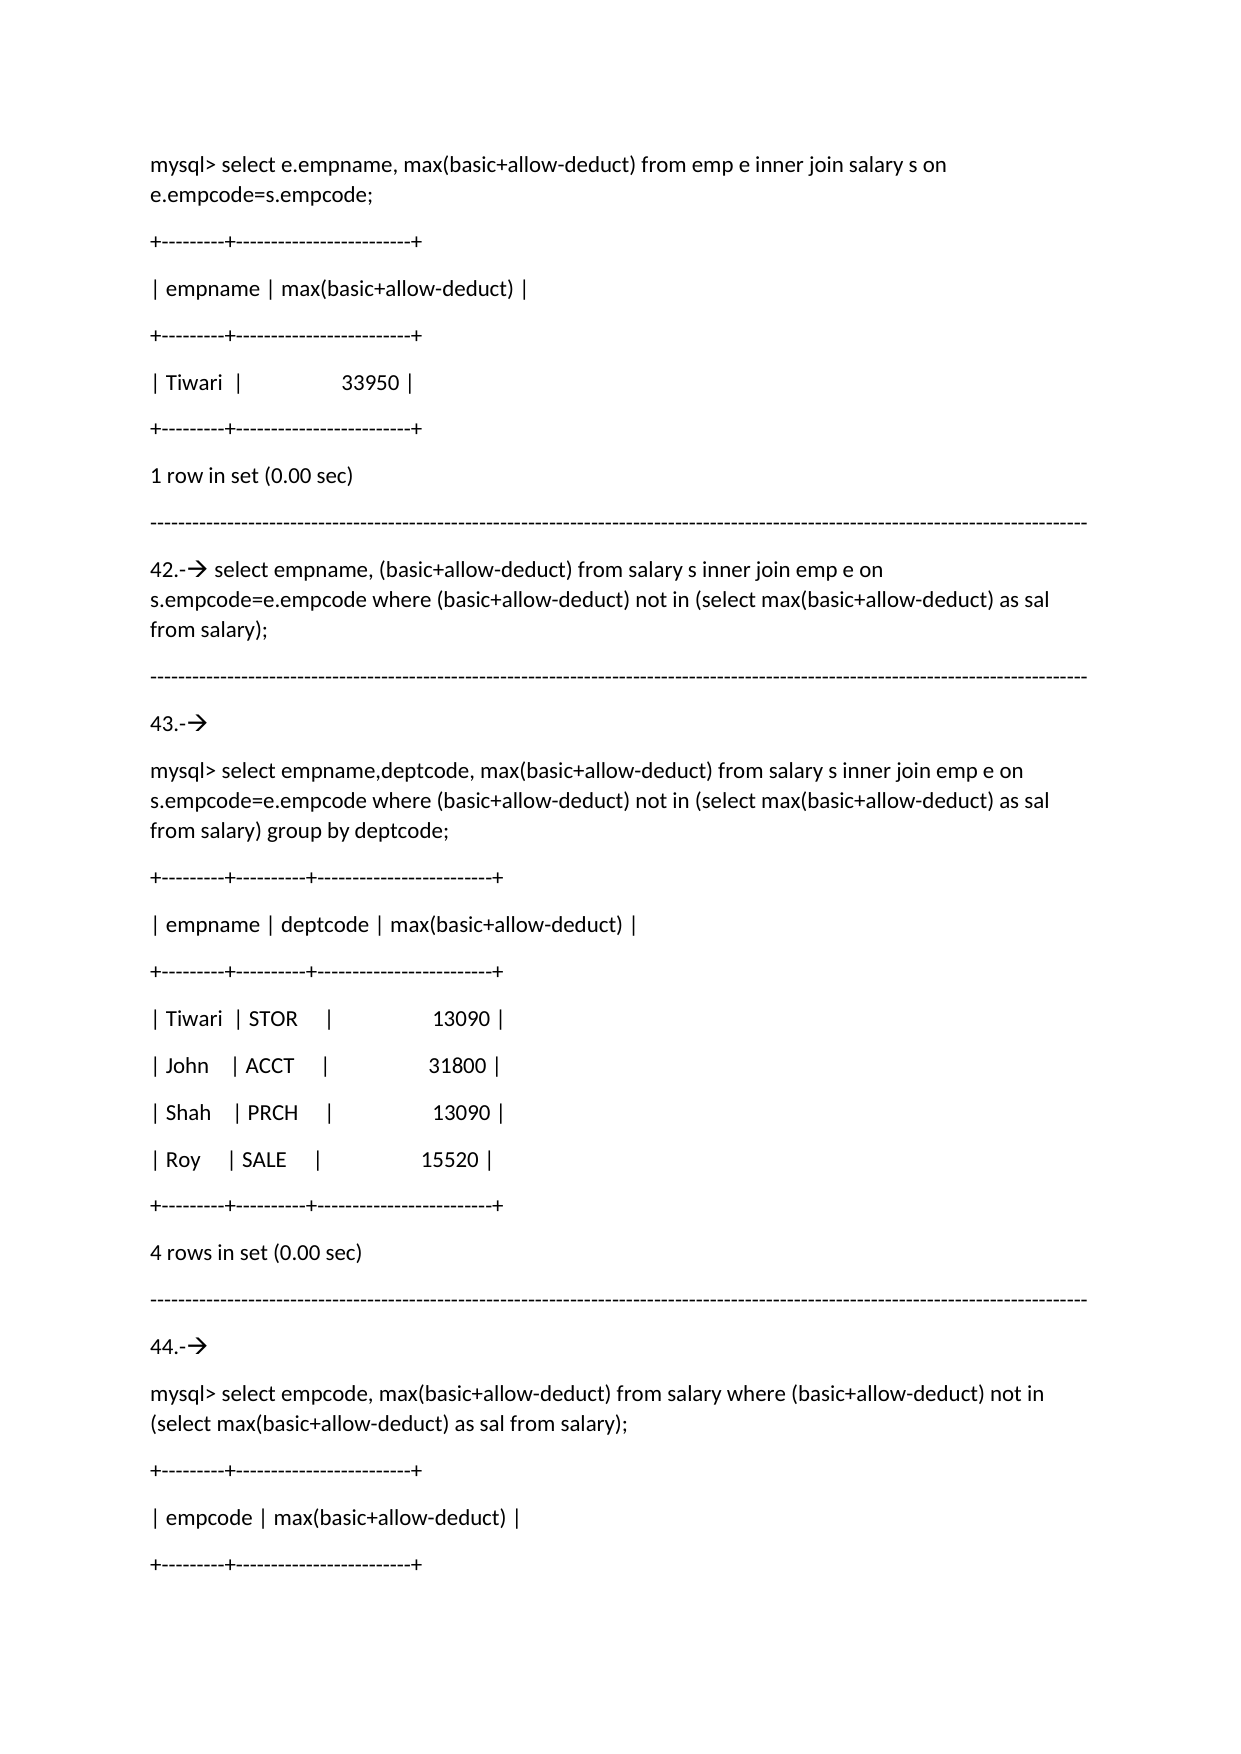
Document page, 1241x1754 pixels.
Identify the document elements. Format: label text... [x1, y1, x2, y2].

text 43.- [150, 709, 1090, 737]
text mysql> select empname,deptcode, max(basic+allow-deduct) from salary s inner join emp e on s.empcode=e.empcode where (basic+allow-deduct) not in (select max(basic+allow-deduct) as sal from salary) group by deptcode; [150, 756, 1090, 845]
text +---------+----------+-------------------------+ [150, 957, 1090, 985]
text +---------+-------------------------+ [150, 414, 1090, 443]
text -------------------------------------------------------------------------------------------------------------------------------------- [150, 1285, 1090, 1313]
text | John | ACCT | 31800 | [150, 1051, 1090, 1079]
text +---------+-------------------------+ [150, 1456, 1090, 1484]
text 1 row in set (0.00 sec) [150, 461, 1090, 489]
text | empname | deptcode | max(basic+allow-deduct) | [150, 910, 1090, 938]
text | Roy | SALE | 15520 | [150, 1145, 1090, 1173]
text | Tiwari | 33950 | [150, 368, 1090, 396]
text | Tiwari | STOR | 13090 | [150, 1004, 1090, 1032]
text 42.- select empname, (basic+allow-deduct) from salary s inner join emp e on s.empcode=e.empcode where (basic+allow-deduct) not in (select max(basic+allow-deduct) as sal from salary); [150, 555, 1090, 644]
text mysql> select e.empname, max(basic+allow-deduct) from emp e inner join salary s on e.empcode=s.empcode; [150, 150, 1090, 208]
text +---------+----------+-------------------------+ [150, 863, 1090, 892]
text +---------+-------------------------+ [150, 227, 1090, 255]
text +---------+----------+-------------------------+ [150, 1192, 1090, 1220]
text mysql> select empcode, max(basic+allow-deduct) from salary where (basic+allow-deduct) not in (select max(basic+allow-deduct) as sal from salary); [150, 1379, 1090, 1437]
text 4 rows in set (0.00 sec) [150, 1238, 1090, 1267]
text | empname | max(basic+allow-deduct) | [150, 274, 1090, 302]
text | Shah | PRCH | 13090 | [150, 1098, 1090, 1126]
text -------------------------------------------------------------------------------------------------------------------------------------- [150, 662, 1090, 691]
text | empcode | max(basic+allow-deduct) | [150, 1503, 1090, 1531]
text +---------+-------------------------+ [150, 321, 1090, 349]
text 44.- [150, 1332, 1090, 1360]
text +---------+-------------------------+ [150, 1550, 1090, 1578]
text -------------------------------------------------------------------------------------------------------------------------------------- [150, 508, 1090, 536]
